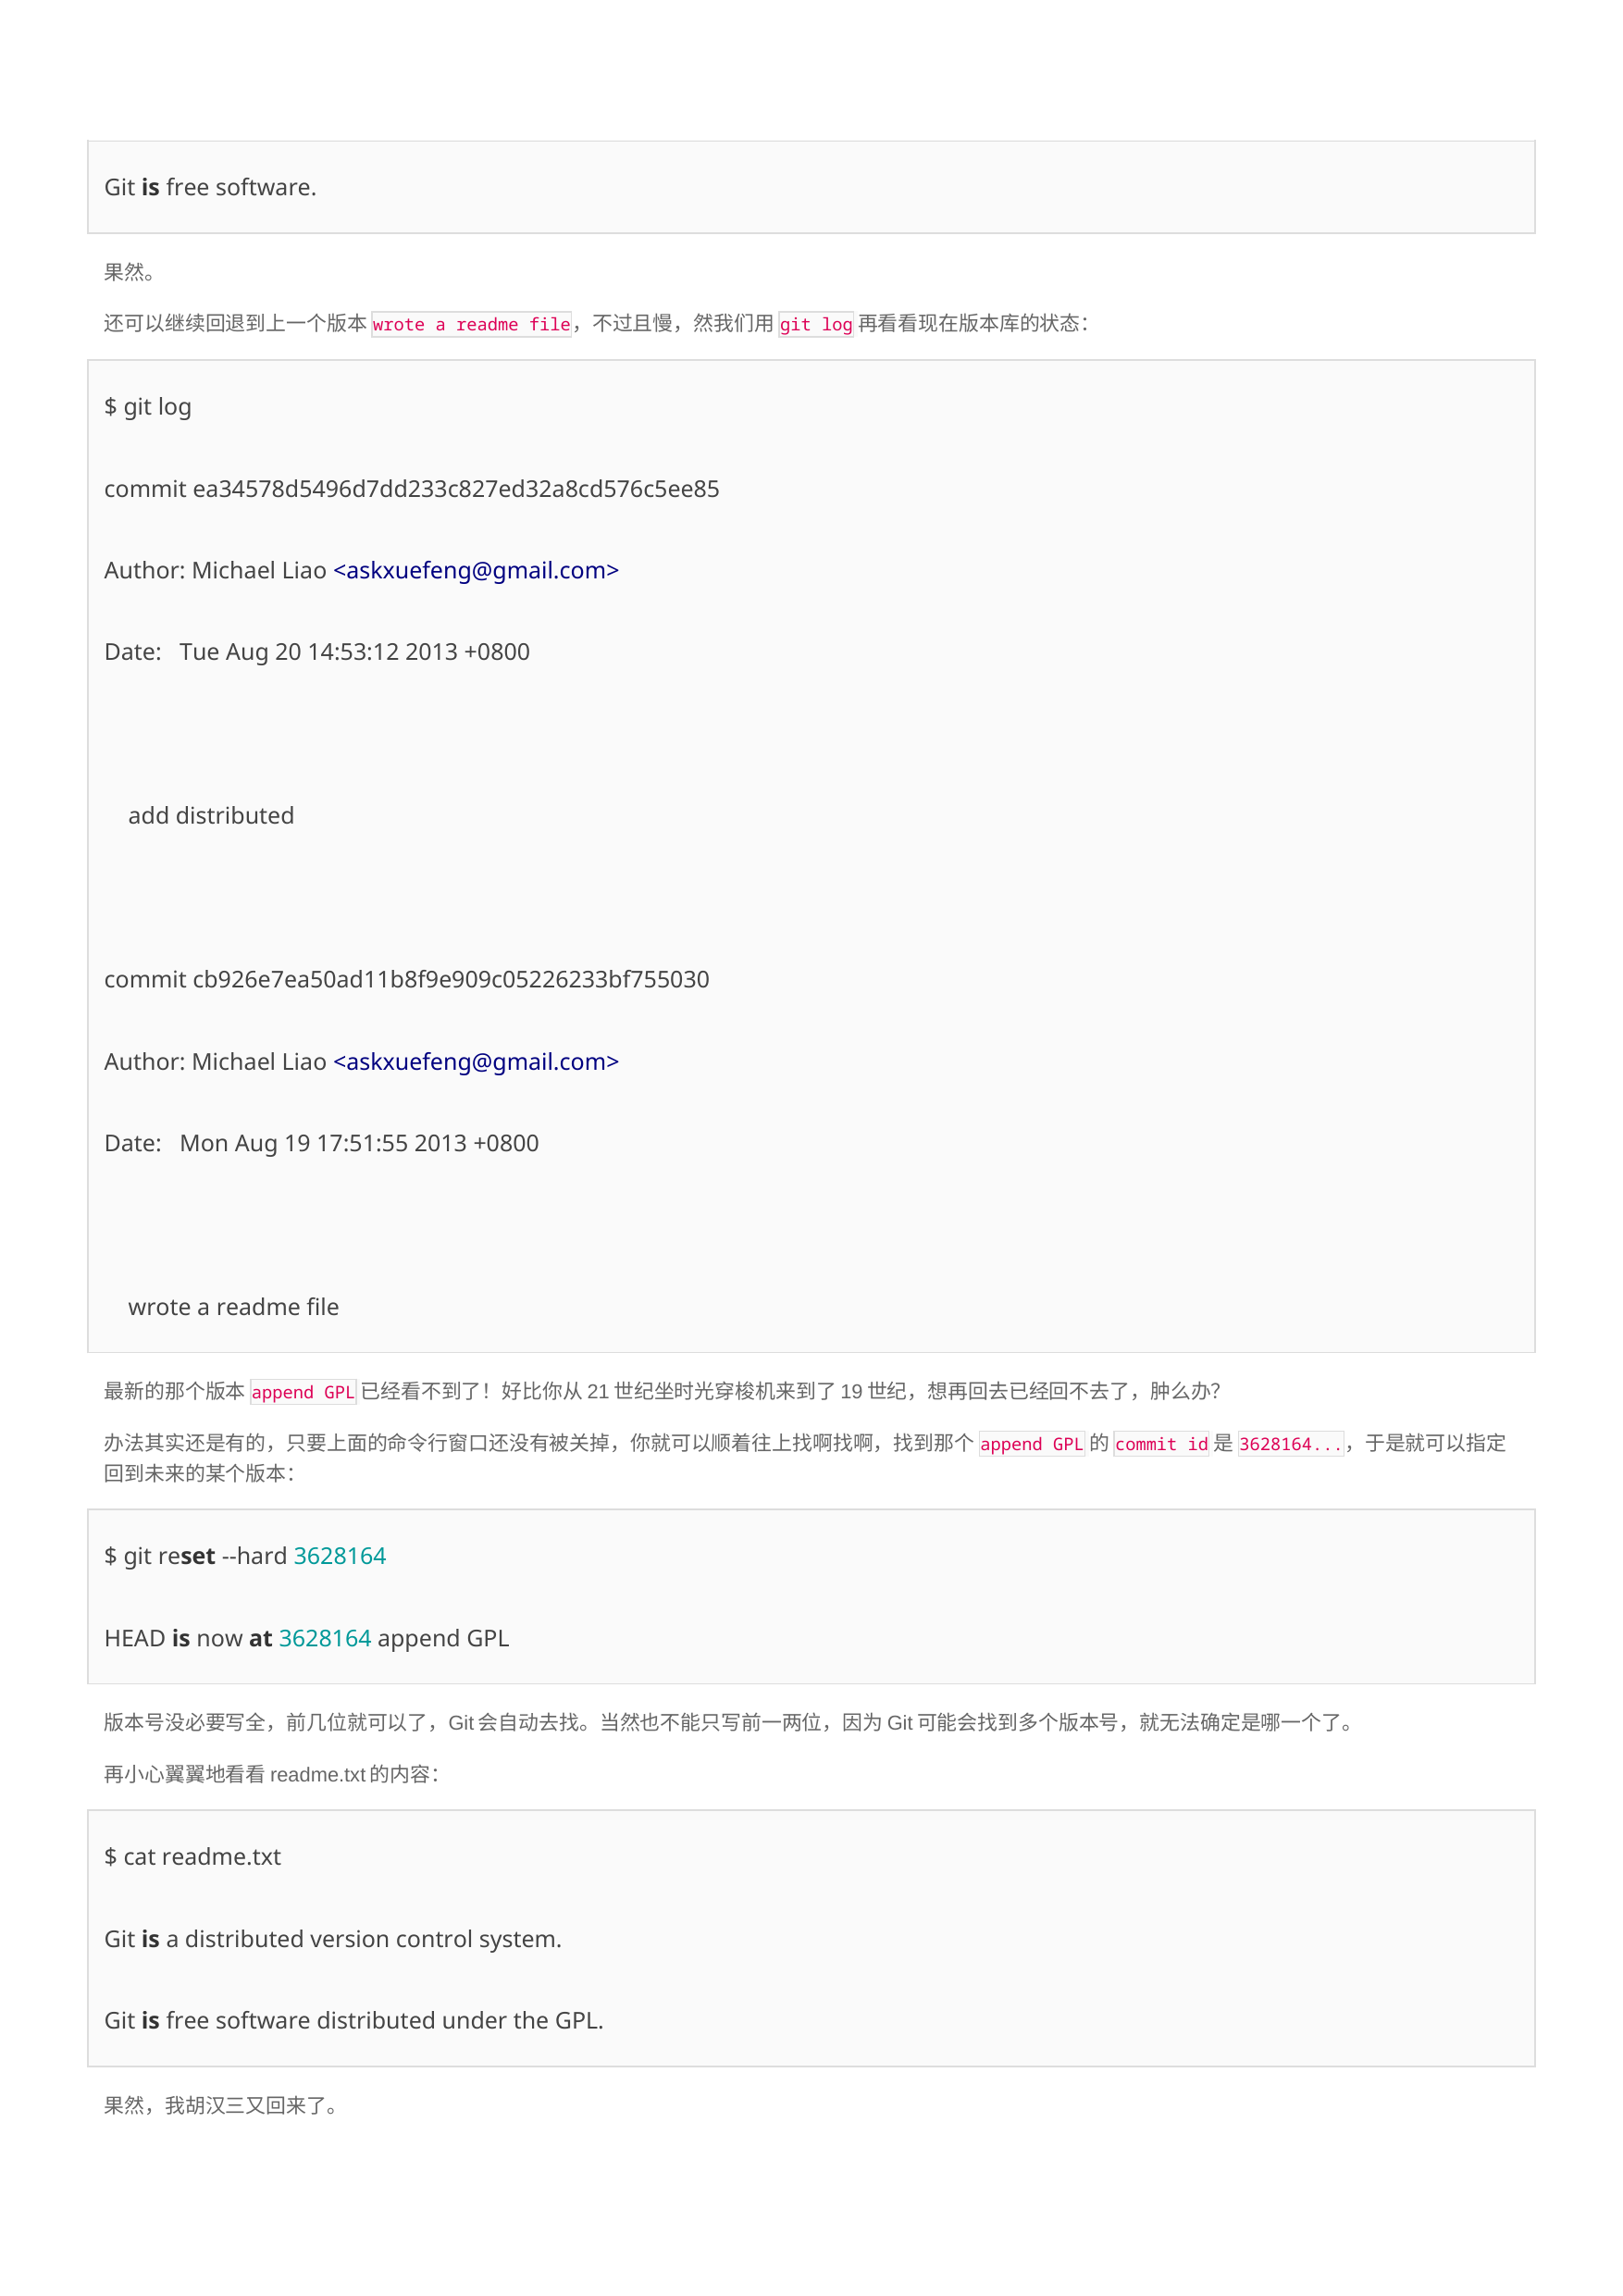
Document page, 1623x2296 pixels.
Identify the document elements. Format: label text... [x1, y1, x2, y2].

text 办法其实还是有的，只要上面的命令行窗口还没有被关掉，你就可以顺着往上找啊找啊，找到那个append GPL的commit id是3628164...，于是就可以指定回到未来的某个版本： [104, 1427, 1518, 1487]
text Date: Mon Aug 19 17:51:55 2013 +0800 [89, 1096, 1534, 1173]
text Author: Michael Liao <askxuefeng@gmail.com> [89, 1014, 1534, 1091]
text commit cb926e7ea50ad11b8f9e909c05226233bf755030 [89, 932, 1534, 1009]
text Git is free software. [89, 142, 1534, 232]
text Git is free software distributed under the GPL. [89, 1973, 1534, 2066]
text commit ea34578d5496d7dd233c827ed32a8cd576c5ee85 [89, 441, 1534, 518]
text 再小心翼翼地看看readme.txt的内容： [104, 1757, 1518, 1788]
text $ git reset --hard 3628164 [89, 1510, 1534, 1585]
text 果然，我胡汉三又回来了。 [104, 2089, 1518, 2119]
text 果然。 [104, 255, 1518, 286]
text $ git log [89, 361, 1534, 436]
text HEAD is now at 3628164 append GPL [89, 1591, 1534, 1683]
text 最新的那个版本append GPL已经看不到了！好比你从21世纪坐时光穿梭机来到了19世纪，想再回去已经回不去了，肿么办？ [104, 1375, 1518, 1405]
text 版本号没必要写全，前几位就可以了，Git会自动去找。当然也不能只写前一两位，因为Git可能会找到多个版本号，就无法确定是哪一个了。 [104, 1706, 1518, 1736]
text Author: Michael Liao <askxuefeng@gmail.com> [89, 523, 1534, 600]
text Date: Tue Aug 20 14:53:12 2013 +0800 [89, 604, 1534, 682]
text add distributed [89, 768, 1534, 845]
text 还可以继续回退到上一个版本wrote a readme file，不过且慢，然我们用git log再看看现在版本库的状态： [104, 307, 1518, 338]
text Git is a distributed version control system. [89, 1892, 1534, 1968]
text $ cat readme.txt [89, 1811, 1534, 1887]
text wrote a readme file [89, 1260, 1534, 1352]
